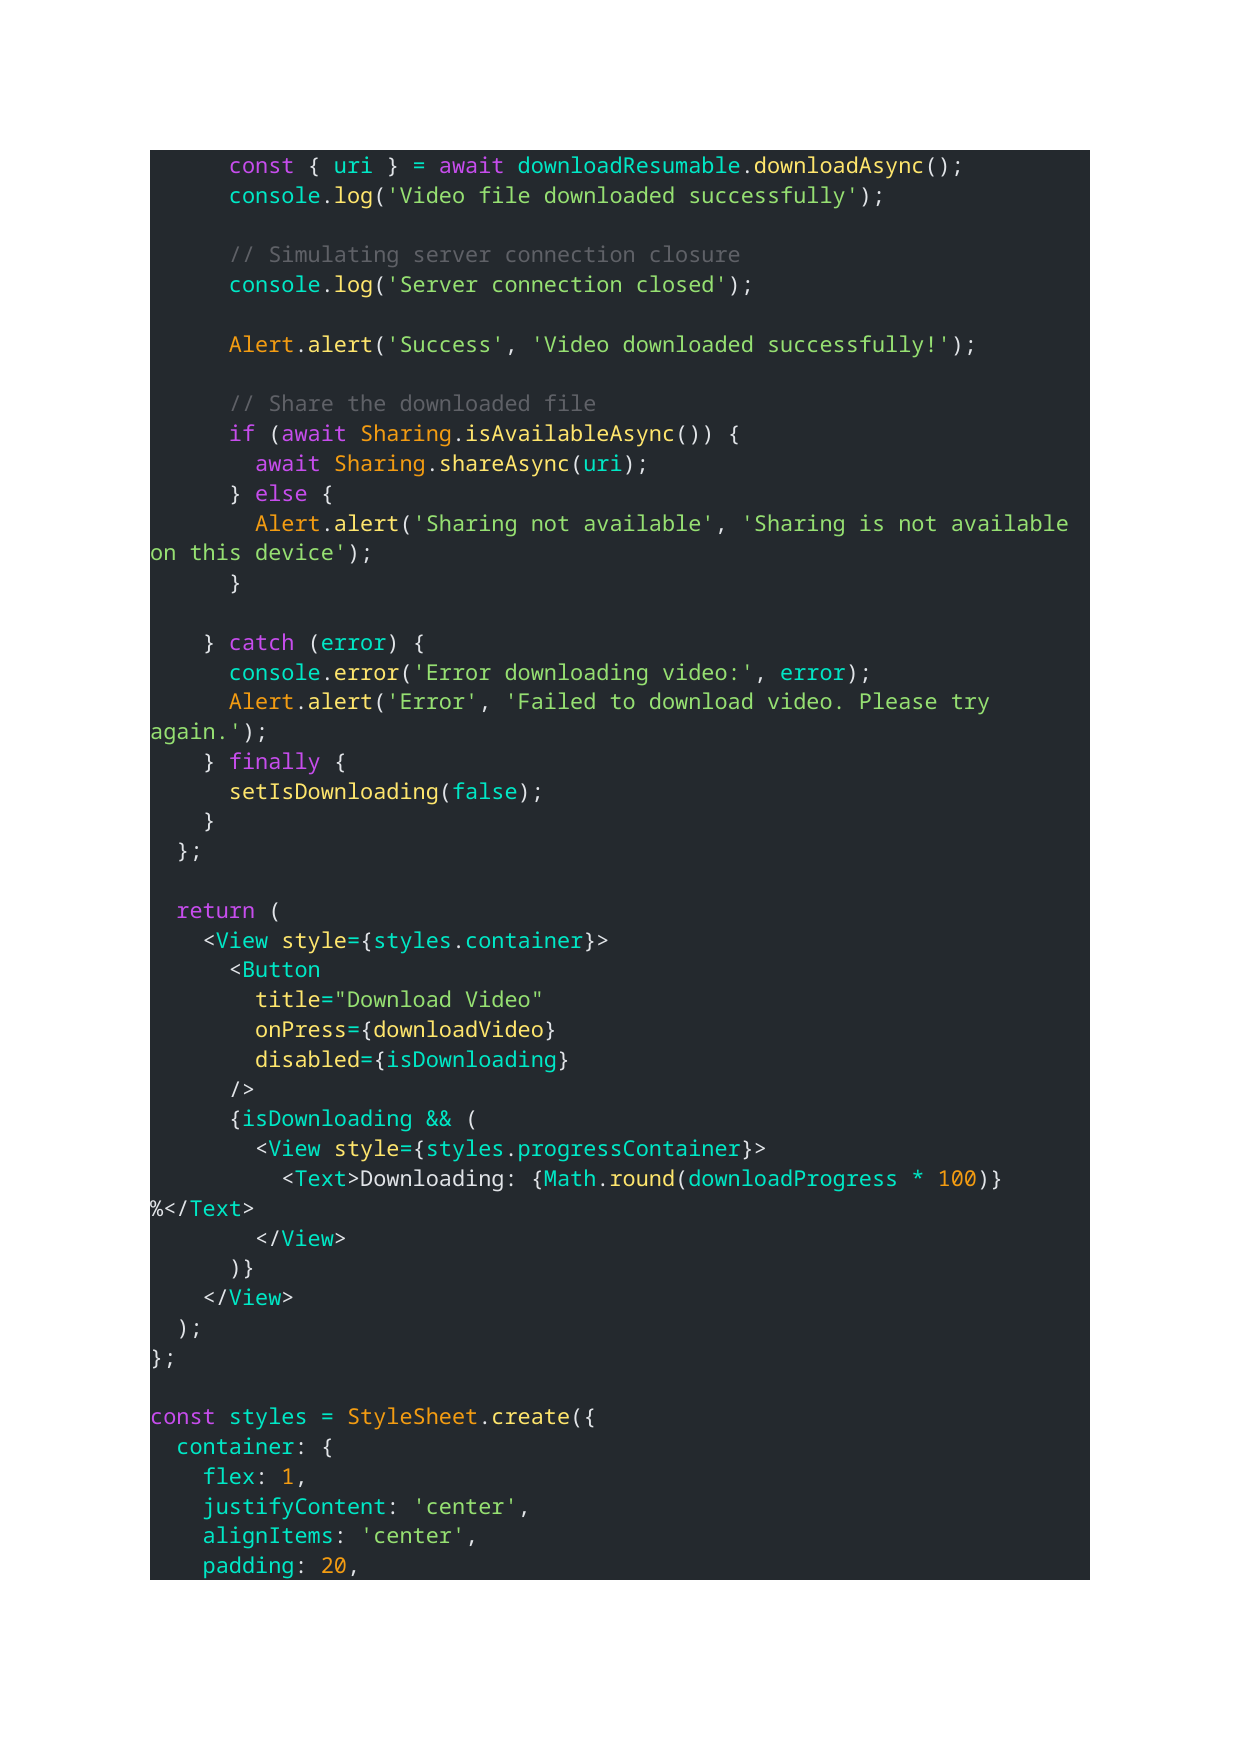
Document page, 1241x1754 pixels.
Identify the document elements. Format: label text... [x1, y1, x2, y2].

text flex: 1, [150, 1461, 1090, 1491]
text console.log('Server connection closed'); [150, 269, 1090, 299]
text title="Download Video" [150, 984, 1090, 1014]
text ); [150, 1312, 1090, 1342]
text } else { [150, 478, 1090, 507]
text }; [150, 835, 1090, 865]
text } finally { [150, 746, 1090, 776]
text // Share the downloaded file [150, 388, 1090, 418]
text // Simulating server connection closure [150, 239, 1090, 269]
text </View> [150, 1222, 1090, 1252]
text Alert.alert('Sharing not available', 'Sharing is not available on this device'); [150, 507, 1090, 567]
text } [150, 567, 1090, 597]
text alignItems: 'center', [150, 1520, 1090, 1550]
text <View style={styles.progressContainer}> [150, 1133, 1090, 1163]
text setIsDownloading(false); [150, 776, 1090, 805]
text </View> [150, 1282, 1090, 1312]
text } [150, 805, 1090, 835]
text } catch (error) { [150, 627, 1090, 656]
text console.error('Error downloading video:', error); [150, 656, 1090, 686]
text padding: 20, [150, 1550, 1090, 1580]
text const { uri } = await downloadResumable.downloadAsync(); [150, 150, 1090, 180]
text {isDownloading && ( [150, 1103, 1090, 1133]
text }; [150, 1342, 1090, 1371]
text <Text>Downloading: {Math.round(downloadProgress * 100)}%</Text> [150, 1163, 1090, 1222]
text await Sharing.shareAsync(uri); [150, 448, 1090, 478]
text Alert.alert('Error', 'Failed to download video. Please try again.'); [150, 686, 1090, 746]
text console.log('Video file downloaded successfully'); [150, 180, 1090, 209]
text disabled={isDownloading} [150, 1044, 1090, 1073]
text const styles = StyleSheet.create({ [150, 1401, 1090, 1431]
text /> [150, 1073, 1090, 1103]
text )} [150, 1252, 1090, 1282]
text if (await Sharing.isAvailableAsync()) { [150, 418, 1090, 448]
text container: { [150, 1431, 1090, 1461]
text onPress={downloadVideo} [150, 1014, 1090, 1044]
text Alert.alert('Success', 'Video downloaded successfully!'); [150, 329, 1090, 358]
text return ( [150, 895, 1090, 924]
text <Button [150, 954, 1090, 984]
text <View style={styles.container}> [150, 924, 1090, 954]
text justifyContent: 'center', [150, 1491, 1090, 1520]
